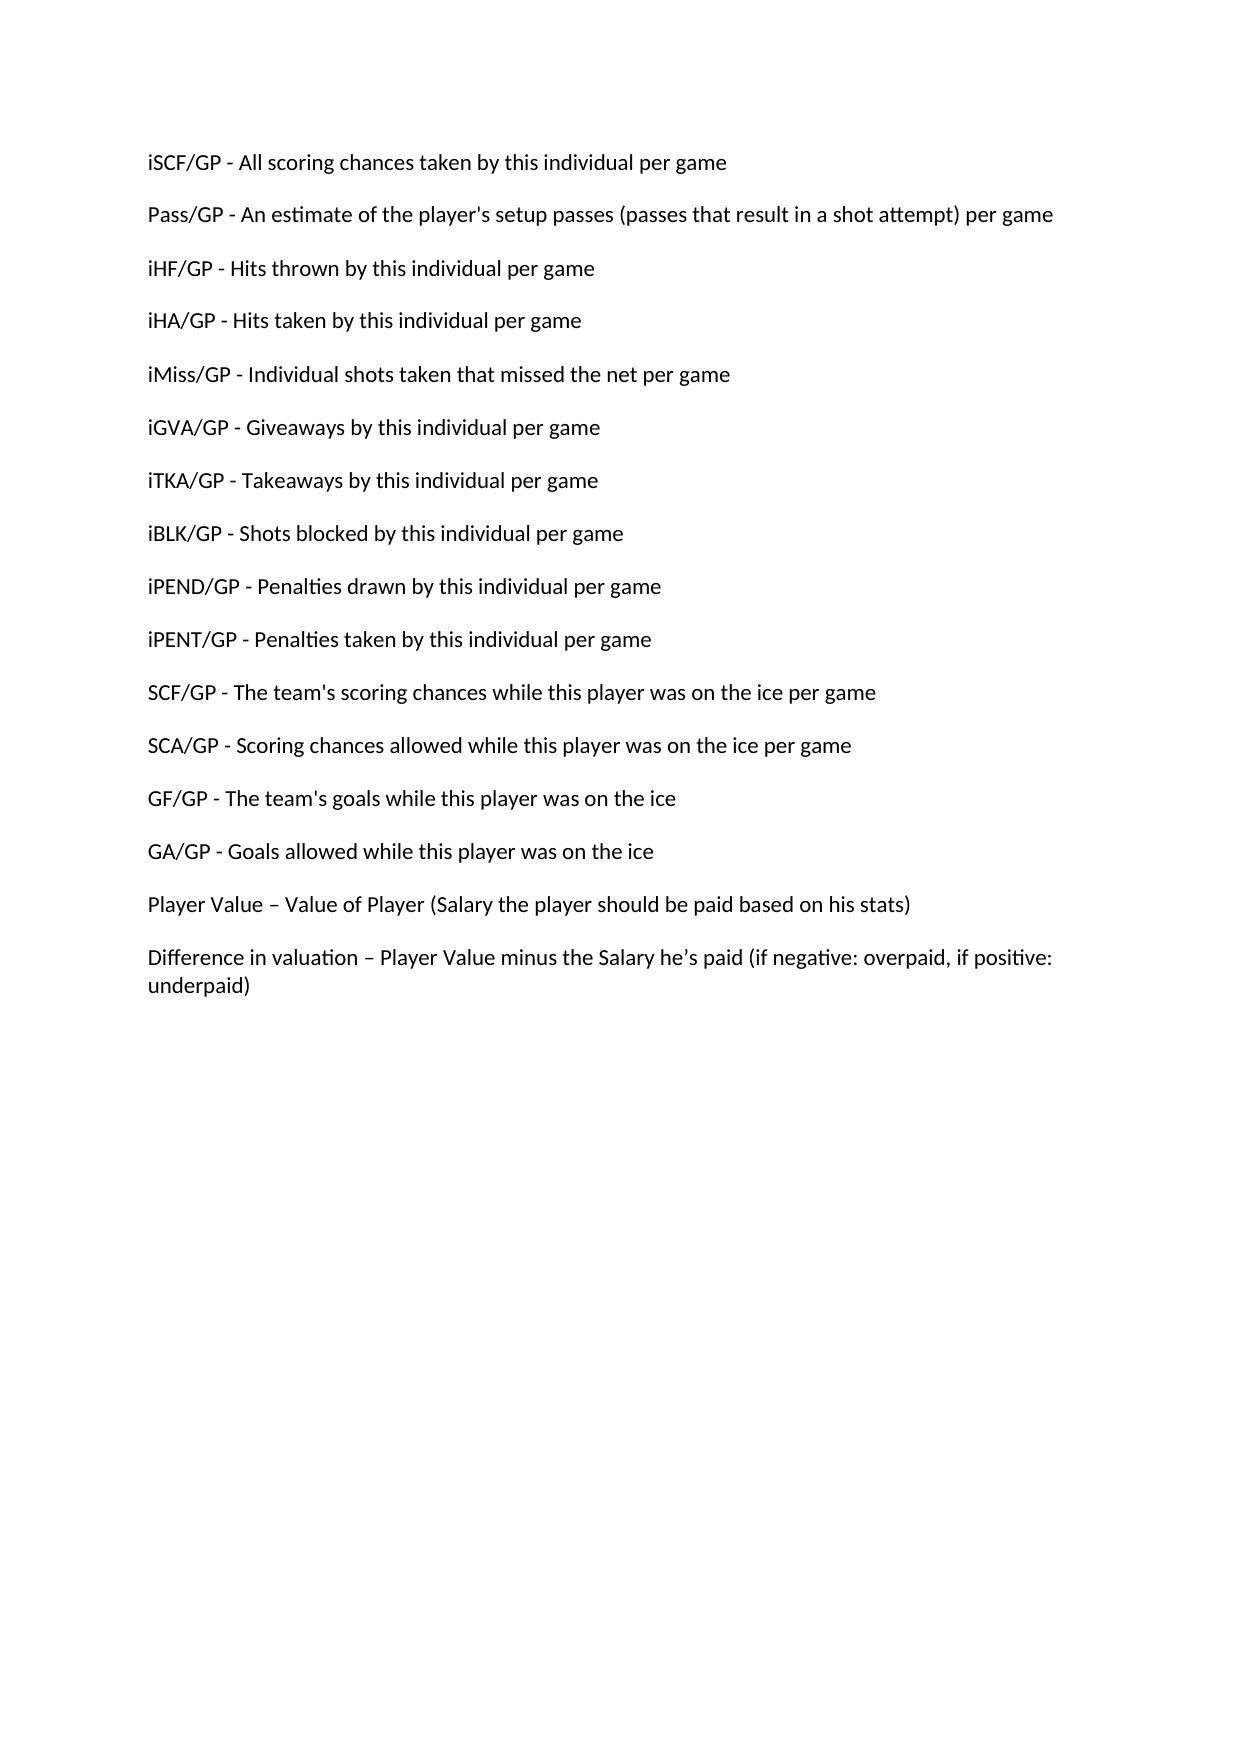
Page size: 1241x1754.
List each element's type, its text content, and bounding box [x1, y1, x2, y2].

text GF/GP - The team's goals while this player was on the ice [148, 784, 1093, 812]
text Player Value – Value of Player (Salary the player should be paid based on his stats) [148, 890, 1093, 918]
text GA/GP - Goals allowed while this player was on the ice [148, 837, 1093, 865]
text iMiss/GP - Individual shots taken that missed the net per game [148, 360, 1093, 388]
text SCA/GP - Scoring chances allowed while this player was on the ice per game [148, 731, 1093, 759]
text iPEND/GP - Penalties drawn by this individual per game [148, 572, 1093, 600]
text iBLK/GP - Shots blocked by this individual per game [148, 519, 1093, 547]
text iSCF/GP - All scoring chances taken by this individual per game [148, 148, 1093, 176]
text Difference in valuation – Player Value minus the Salary he’s paid (if negative: overpaid, if positive: underpaid) [148, 943, 1093, 999]
text iTKA/GP - Takeaways by this individual per game [148, 466, 1093, 494]
text SCF/GP - The team's scoring chances while this player was on the ice per game [148, 678, 1093, 706]
text iHA/GP - Hits taken by this individual per game [148, 307, 1093, 335]
text iGVA/GP - Giveaways by this individual per game [148, 413, 1093, 441]
text Pass/GP - An estimate of the player's setup passes (passes that result in a shot attempt) per game [148, 201, 1093, 229]
text iPENT/GP - Penalties taken by this individual per game [148, 625, 1093, 653]
text iHF/GP - Hits thrown by this individual per game [148, 254, 1093, 282]
